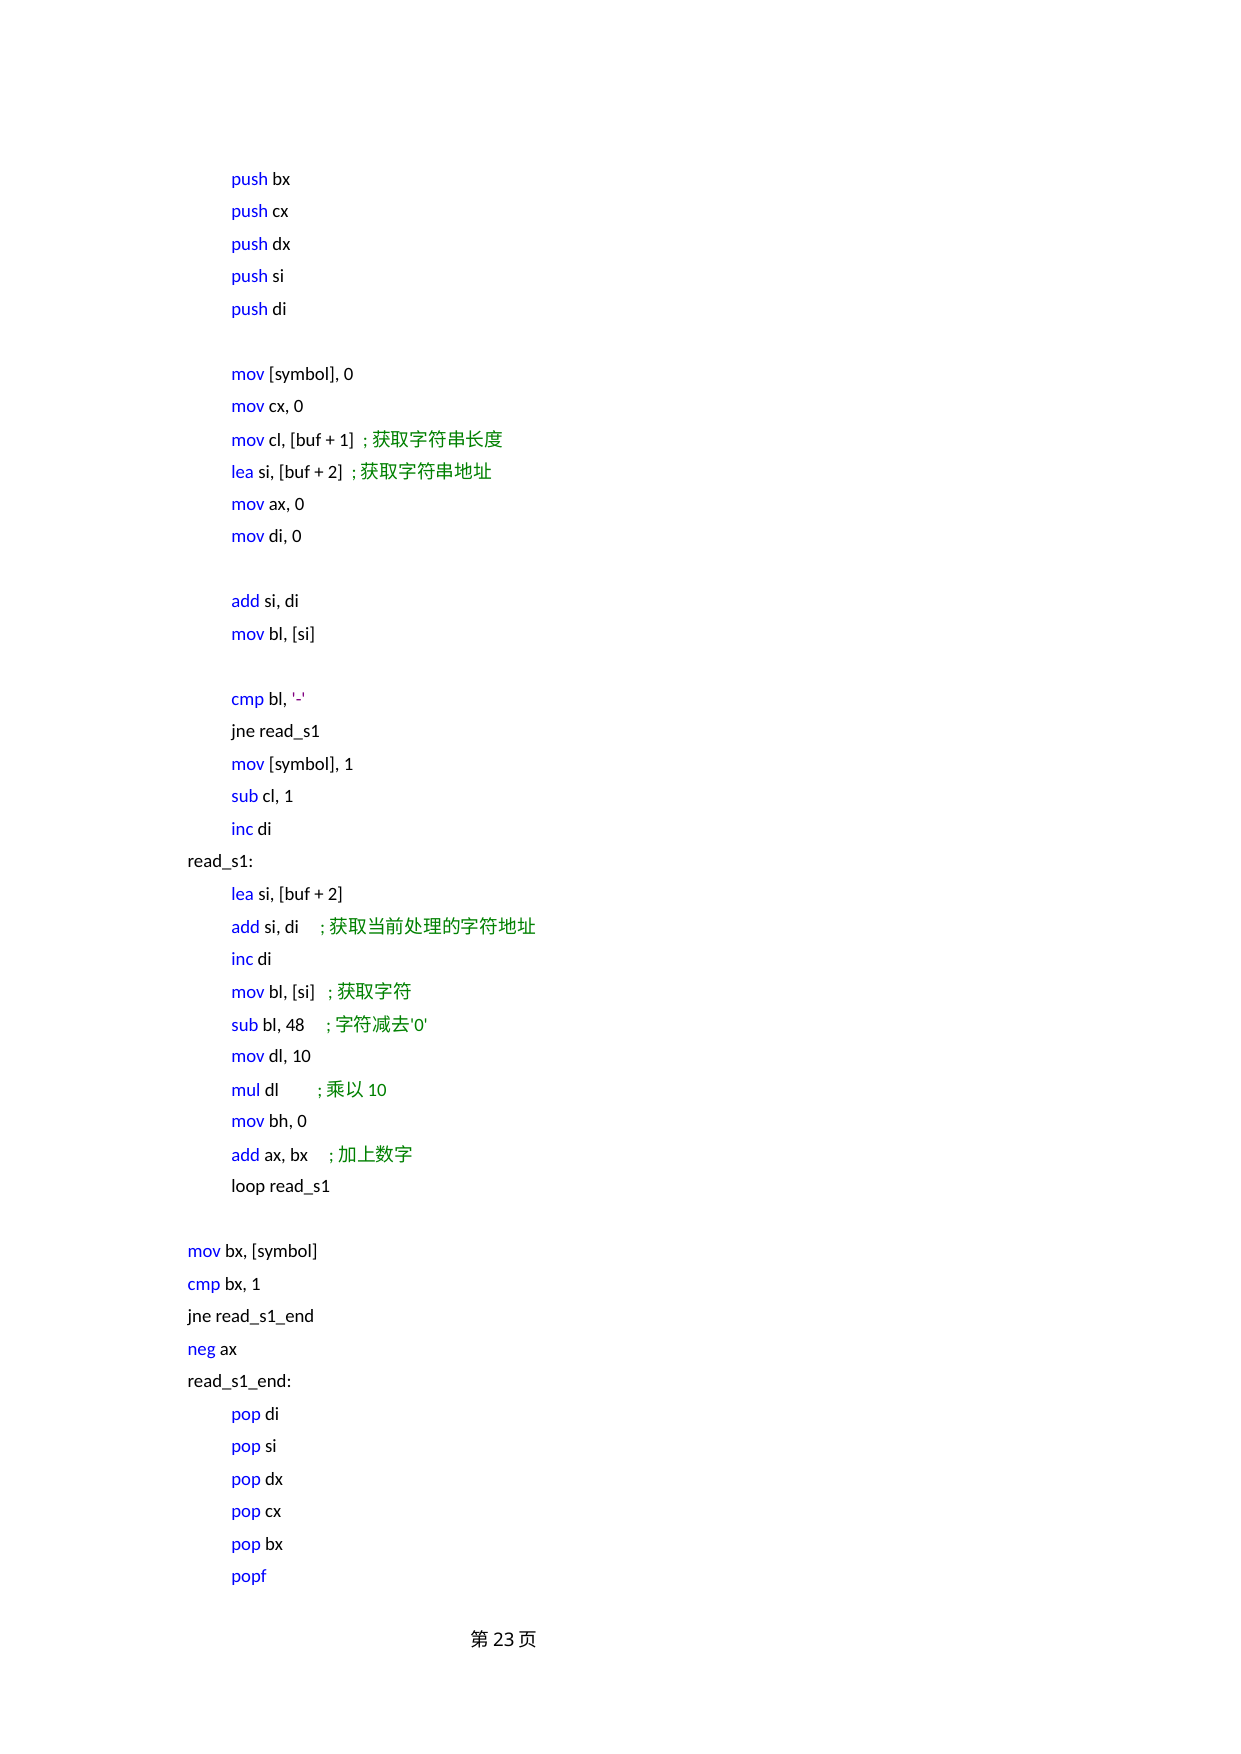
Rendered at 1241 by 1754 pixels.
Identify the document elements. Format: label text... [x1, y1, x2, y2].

text pop bx [187, 1527, 1053, 1559]
text sub cl, 1 [187, 779, 1053, 812]
text add si, di [187, 584, 1053, 617]
text push si [187, 259, 1053, 292]
text mov cl, [buf + 1] ; 获取字符串长度 [187, 422, 1053, 454]
text mov bl, [si] [187, 617, 1053, 649]
text sub bl, 48 ; 字符减去'0' [187, 1007, 1053, 1039]
text pop si [187, 1429, 1053, 1462]
text push bx [187, 162, 1053, 194]
text mov cx, 0 [187, 389, 1053, 422]
text push cx [187, 194, 1053, 227]
text inc di [187, 812, 1053, 844]
text lea si, [buf + 2] [187, 877, 1053, 909]
text pop cx [187, 1494, 1053, 1527]
text mov dl, 10 [187, 1039, 1053, 1072]
text lea si, [buf + 2] ; 获取字符串地址 [187, 454, 1053, 487]
text jne read_s1 [187, 714, 1053, 747]
text add ax, bx ; 加上数字 [187, 1137, 1053, 1169]
text inc di [187, 942, 1053, 974]
text mov [symbol], 1 [187, 747, 1053, 779]
text cmp bl, '-' [187, 682, 1053, 714]
text mov bl, [si] ; 获取字符 [187, 974, 1053, 1007]
text pop dx [187, 1462, 1053, 1494]
text popf [187, 1559, 1053, 1592]
text mov ax, 0 [187, 487, 1053, 519]
text mov bh, 0 [187, 1104, 1053, 1137]
text mov bx, [symbol] [187, 1234, 1053, 1267]
text mov di, 0 [187, 519, 1053, 552]
text mul dl ; 乘以10 [187, 1072, 1053, 1104]
text read_s1: [187, 844, 1053, 877]
text push di [187, 292, 1053, 324]
text cmp bx, 1 [187, 1267, 1053, 1299]
text read_s1_end: [187, 1364, 1053, 1397]
text loop read_s1 [187, 1169, 1053, 1202]
text jne read_s1_end [187, 1299, 1053, 1332]
text mov [symbol], 0 [187, 357, 1053, 389]
text neg ax [187, 1332, 1053, 1364]
text add si, di ; 获取当前处理的字符地址 [187, 909, 1053, 942]
text pop di [187, 1397, 1053, 1429]
text push dx [187, 227, 1053, 259]
